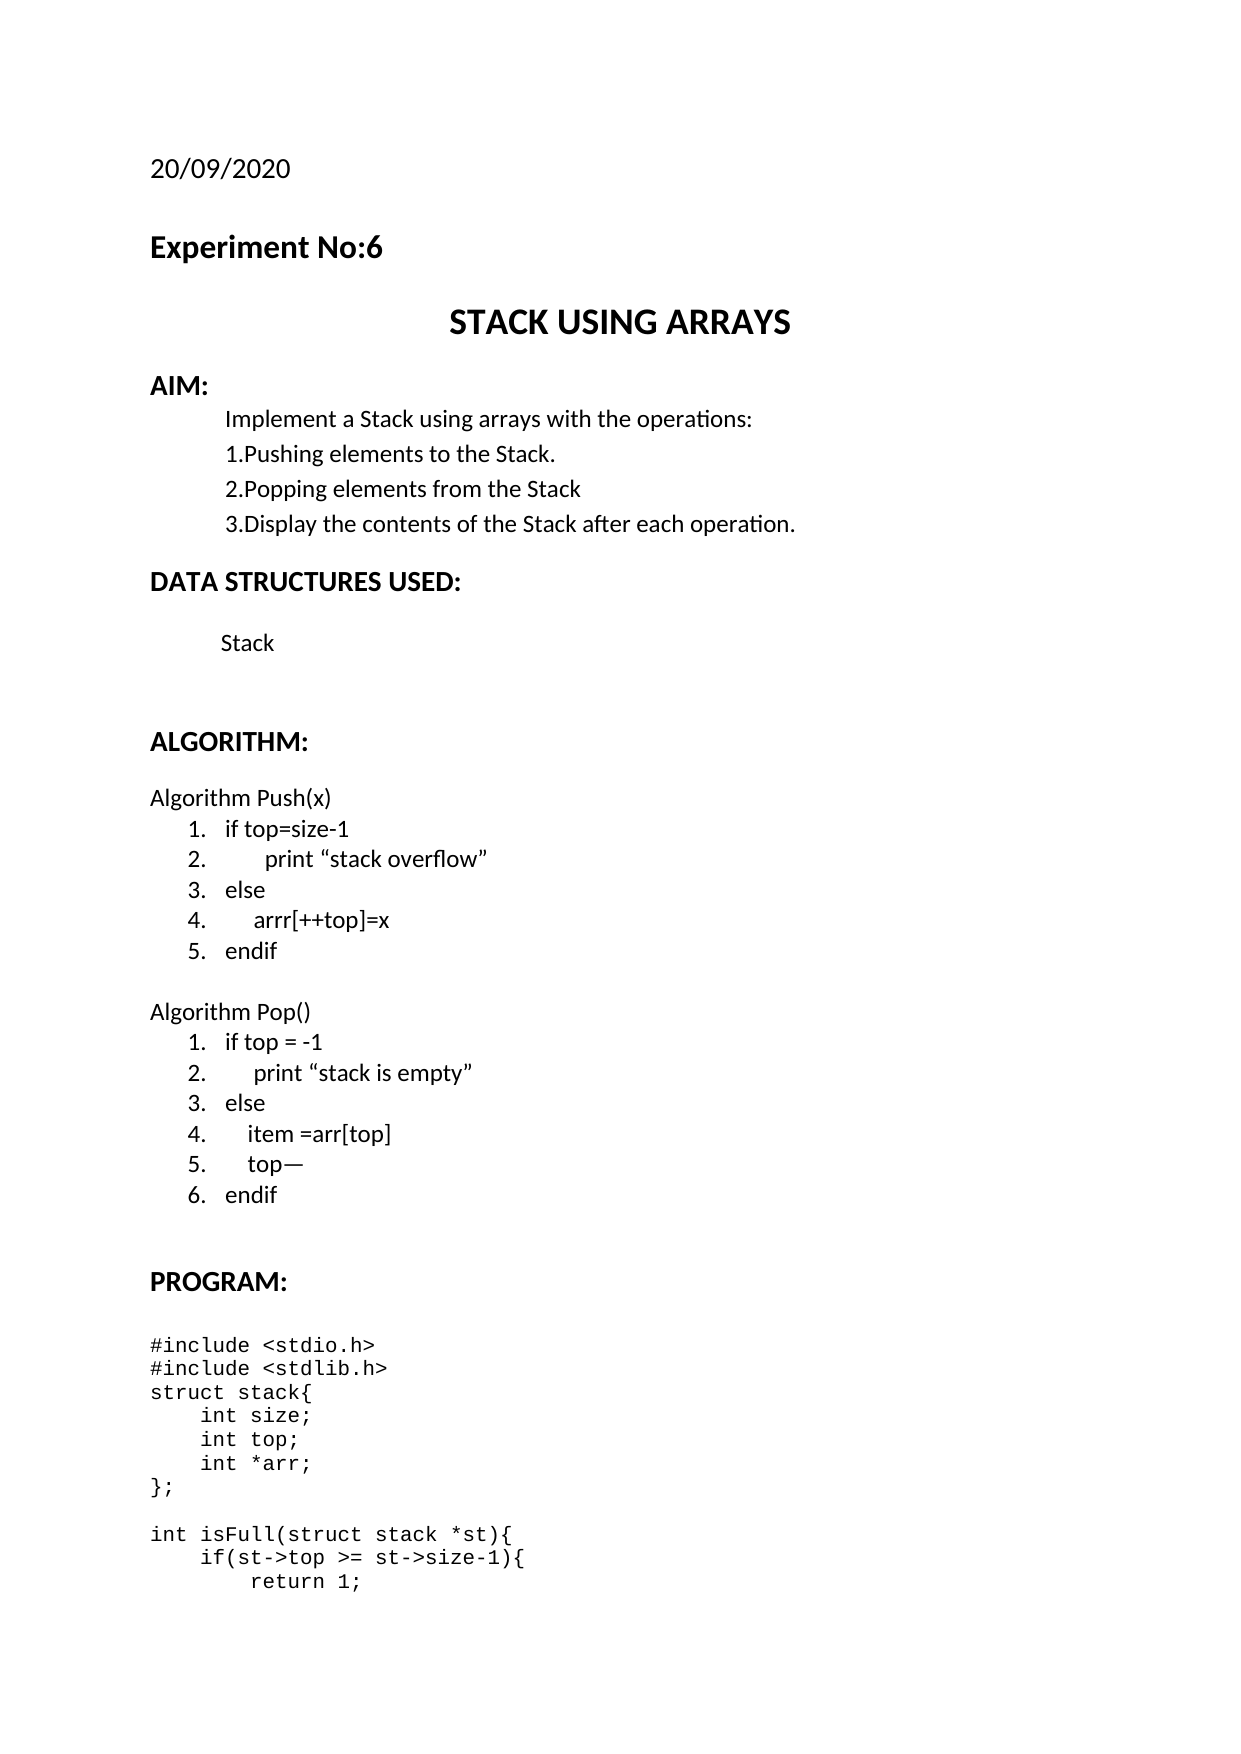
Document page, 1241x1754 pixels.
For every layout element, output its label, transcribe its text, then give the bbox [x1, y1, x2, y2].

list item =arr[top] [187, 1118, 1090, 1148]
list else [187, 874, 1090, 904]
list 1.Pushing elements to the Stack. [225, 438, 1090, 468]
text Algorithm Push(x) [150, 782, 1090, 813]
text 20/09/2020 [150, 150, 1090, 186]
list 2.Popping elements from the Stack [225, 473, 1090, 503]
text STACK USING ARRAYS [150, 298, 1090, 343]
list endif [187, 1179, 1090, 1209]
list top— [187, 1148, 1090, 1179]
text ALGORITHM: [150, 723, 1090, 758]
list print “stack is empty” [187, 1057, 1090, 1087]
list if top=size-1 [187, 813, 1090, 843]
list Implement a Stack using arrays with the operations: [225, 403, 1090, 433]
text Experiment No:6 [150, 226, 1090, 267]
list if top = -1 [187, 1026, 1090, 1057]
list endif [187, 935, 1090, 965]
list print “stack overflow” [187, 843, 1090, 874]
text AIM: [150, 367, 1090, 403]
text PROGRAM: [150, 1263, 1090, 1299]
text Algorithm Pop() [150, 996, 1090, 1026]
text DATA STRUCTURES USED: [150, 563, 1065, 599]
list arrr[++top]=x [187, 904, 1090, 935]
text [150, 1334, 1090, 1595]
text Stack [150, 627, 1065, 658]
list 3.Display the contents of the Stack after each operation. [225, 508, 1090, 538]
list else [187, 1087, 1090, 1118]
